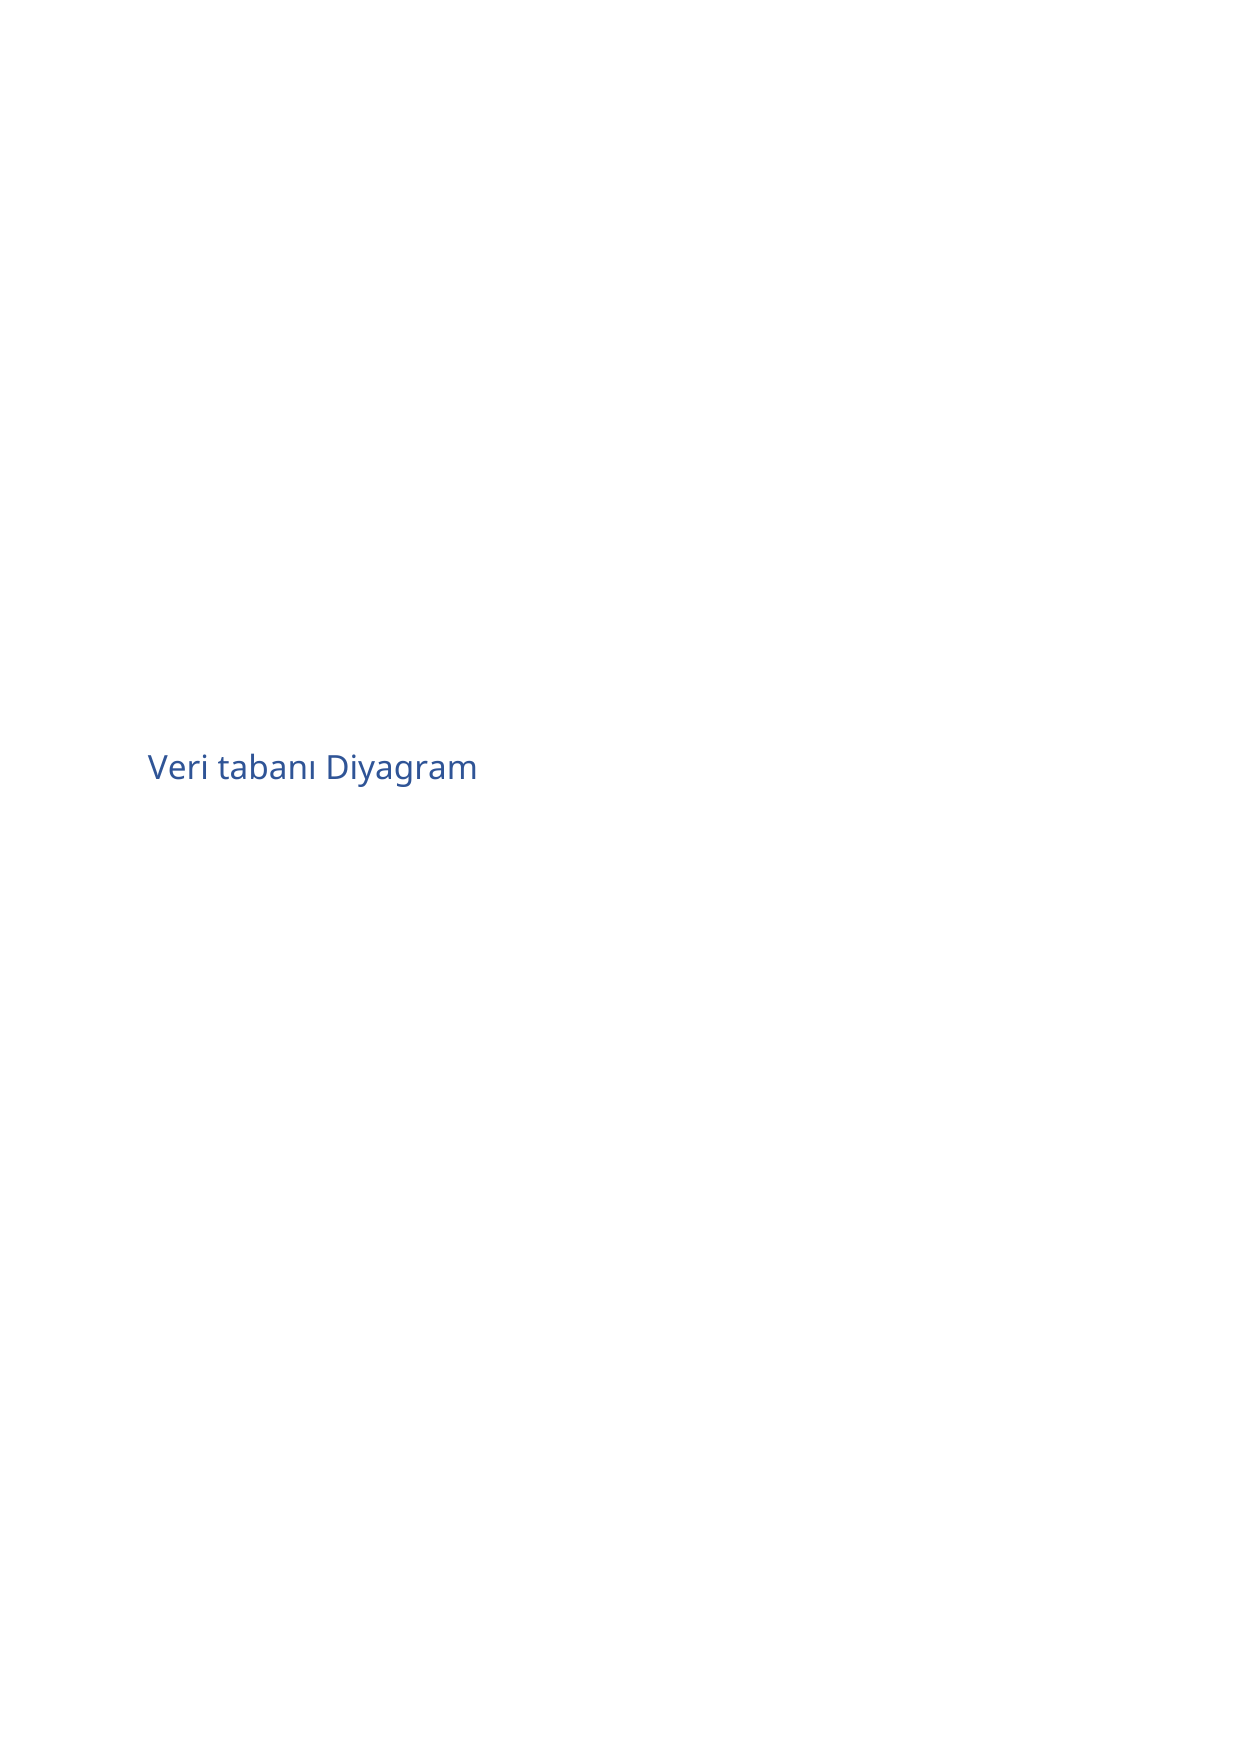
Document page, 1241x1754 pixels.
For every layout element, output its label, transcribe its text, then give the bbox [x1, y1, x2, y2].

subtitle Veri tabanı Diyagram [148, 744, 1093, 789]
